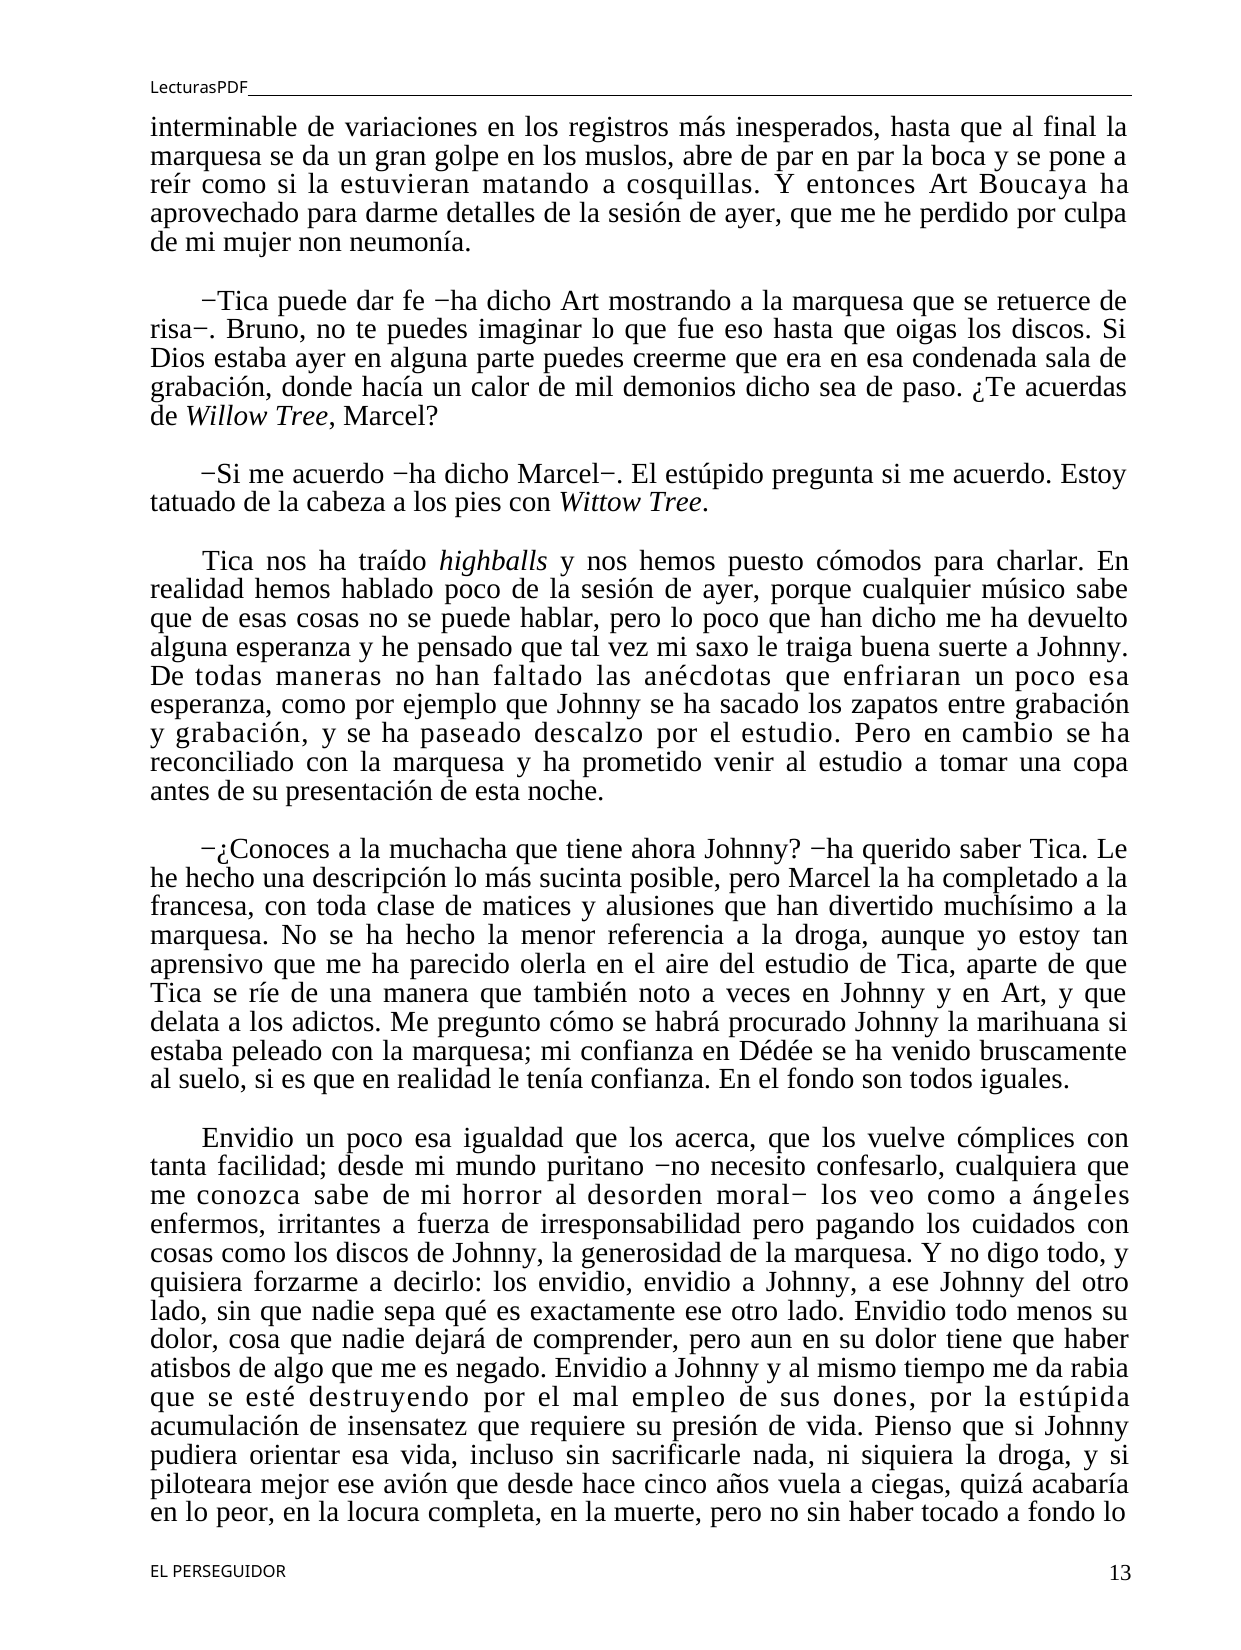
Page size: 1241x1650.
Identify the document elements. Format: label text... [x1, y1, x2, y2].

text −Si me acuerdo −ha dicho Marcel−. El estúpido pregunta si me acuerdo. Estoy tatuado de la cabeza a los pies con Wittow Tree. [150, 460, 1128, 518]
text interminable de variaciones en los registros más inesperados, hasta que al final la marquesa se da un gran golpe en los muslos, abre de par en par la boca y se pone a reír como si la estuvieran matando a cosquillas. Y entonces Art Boucaya ha aprovechado para darme detalles de la sesión de ayer, que me he perdido por culpa de mi mujer non neumonía. [150, 114, 1129, 258]
text Envidio un poco esa igualdad que los acerca, que los vuelve cómplices con tanta facilidad; desde mi mundo puritano −no necesito confesarlo, cualquiera que me conozca sabe de mi horror al desorden moral− los veo como a ángeles enfermos, irritantes a fuerza de irresponsabilidad pero pagando los cuidados con cosas como los discos de Johnny, la generosidad de la marquesa. Y no digo todo, y quisiera forzarme a decirlo: los envidio, envidio a Johnny, a ese Johnny del otro lado, sin que nadie sepa qué es exactamente ese otro lado. Envidio todo menos su dolor, cosa que nadie dejará de comprender, pero aun en su dolor tiene que haber atisbos de algo que me es negado. Envidio a Johnny y al mismo tiempo me da rabia que se esté destruyendo por el mal empleo de sus dones, por la estúpida acumulación de insensatez que requiere su presión de vida. Pienso que si Johnny pudiera orientar esa vida, incluso sin sacrificarle nada, ni siquiera la droga, y si piloteara mejor ese avión que desde hace cinco años vuela a ciegas, quizá acabaría en lo peor, en la locura completa, en la muerte, pero no sin haber tocado a fondo lo [150, 1124, 1130, 1528]
text −¿Conoces a la muchacha que tiene ahora Johnny? −ha querido saber Tica. Le he hecho una descripción lo más sucinta posible, pero Marcel la ha completado a la francesa, con toda clase de matices y alusiones que han divertido muchísimo a la marquesa. No se ha hecho la menor referencia a la droga, aunque yo estoy tan aprensivo que me ha parecido olerla en el aire del estudio de Tica, aparte de que Tica se ríe de una manera que también noto a veces en Johnny y en Art, y que delata a los adictos. Me pregunto cómo se habrá procurado Johnny la marihuana si estaba peleado con la marquesa; mi confianza en Dédée se ha venido bruscamente al suelo, si es que en realidad le tenía confianza. En el fondo son todos iguales. [150, 836, 1129, 1095]
text Tica nos ha traído highballs y nos hemos puesto cómodos para charlar. En realidad hemos hablado poco de la sesión de ayer, porque cualquier músico sabe que de esas cosas no se puede hablar, pero lo poco que han dicho me ha devuelto alguna esperanza y he pensado que tal vez mi saxo le traiga buena suerte a Johnny. De todas maneras no han faltado las anécdotas que enfriaran un poco esa esperanza, como por ejemplo que Johnny se ha sacado los zapatos entre grabación y grabación, y se ha paseado descalzo por el estudio. Pero en cambio se ha reconciliado con la marquesa y ha prometido venir al estudio a tomar una copa antes de su presentación de esta noche. [150, 547, 1129, 807]
text −Tica puede dar fe −ha dicho Art mostrando a la marquesa que se retuerce de risa−. Bruno, no te puedes imaginar lo que fue eso hasta que oigas los discos. Si Dios estaba ayer en alguna parte puedes creerme que era en esa condenada sala de grabación, donde hacía un calor de mil demonios dicho sea de paso. ¿Te acuerdas de Willow Tree, Marcel? [150, 287, 1128, 431]
